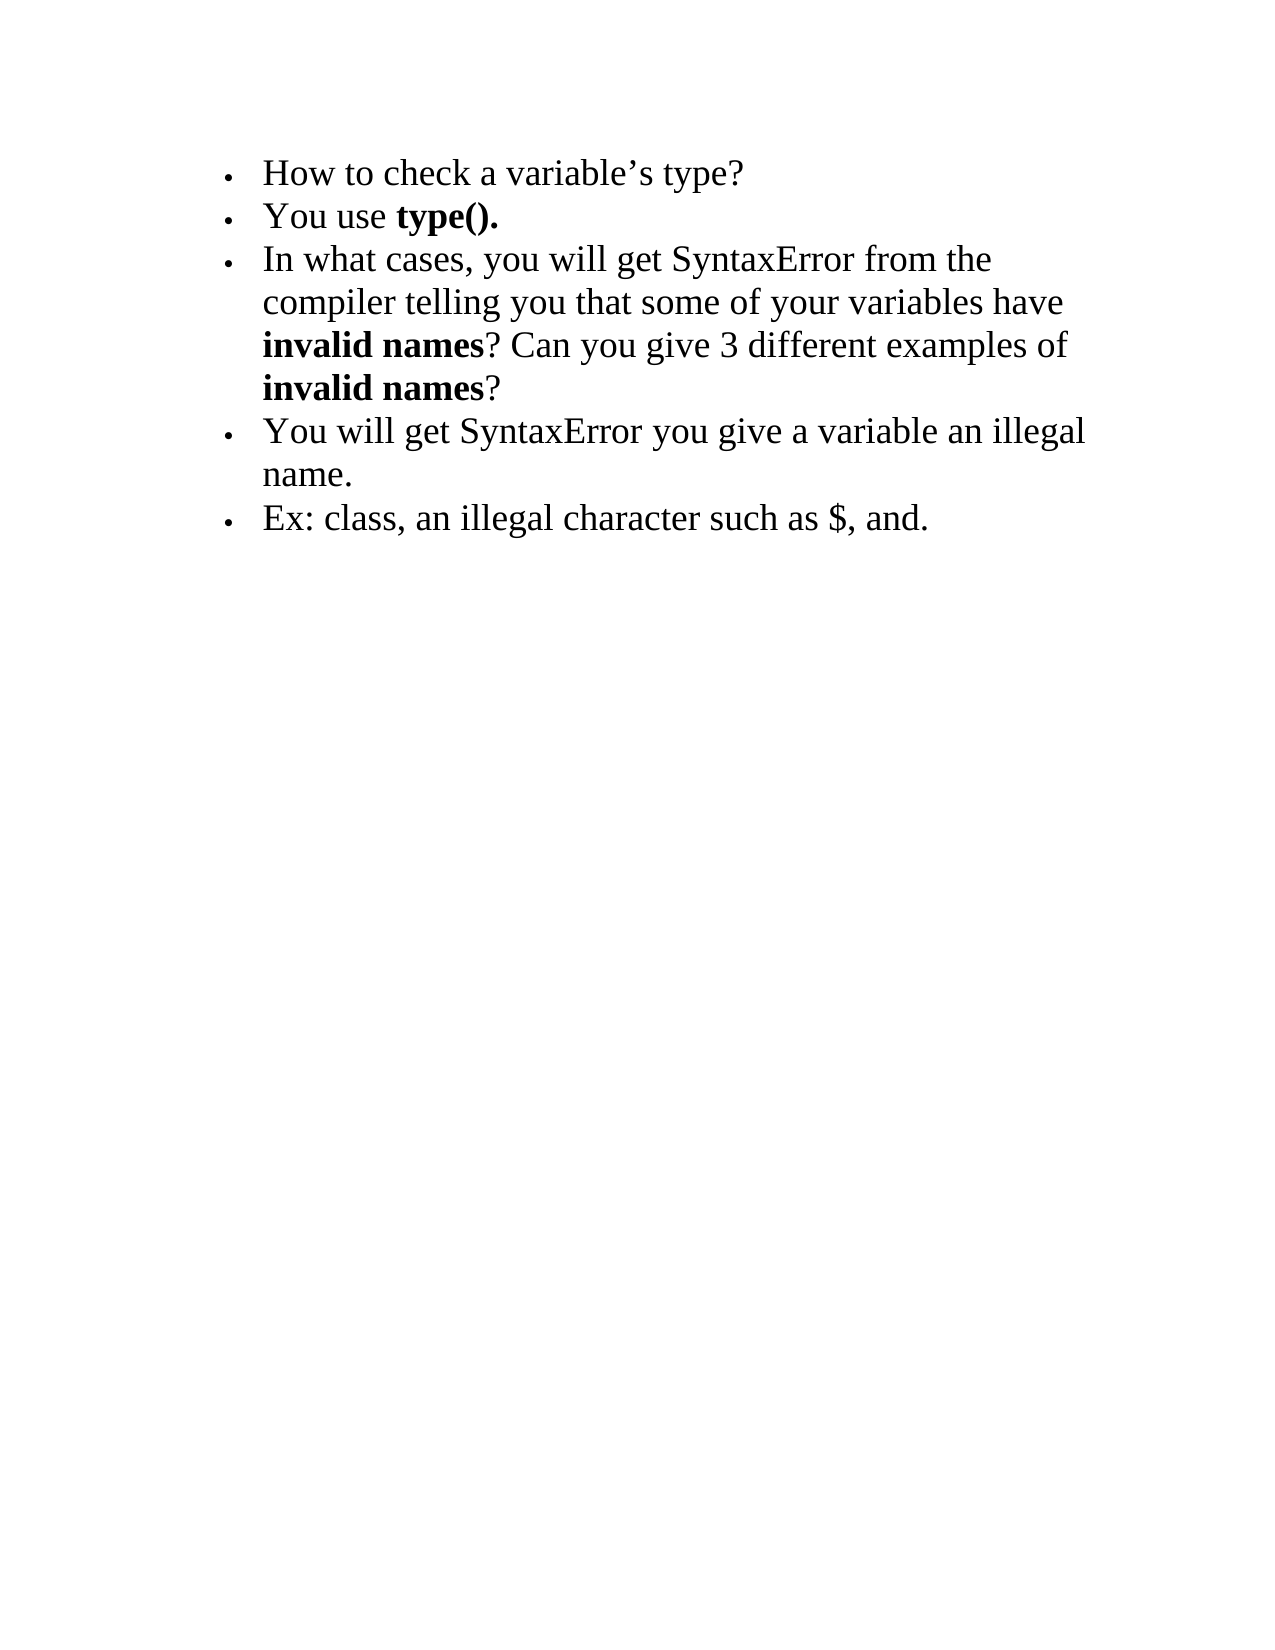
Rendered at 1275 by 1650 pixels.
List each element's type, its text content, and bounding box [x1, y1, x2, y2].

list You will get SyntaxError you give a variable an illegal name. [225, 409, 1125, 495]
list Ex: class, an illegal character such as $, and. [225, 495, 1125, 538]
list You use type(). [225, 193, 1125, 236]
list In what cases, you will get SyntaxError from the compiler telling you that some of your variables have invalid names? Can you give 3 different examples of invalid names? [225, 236, 1125, 409]
list How to check a variable’s type? [225, 150, 1125, 193]
